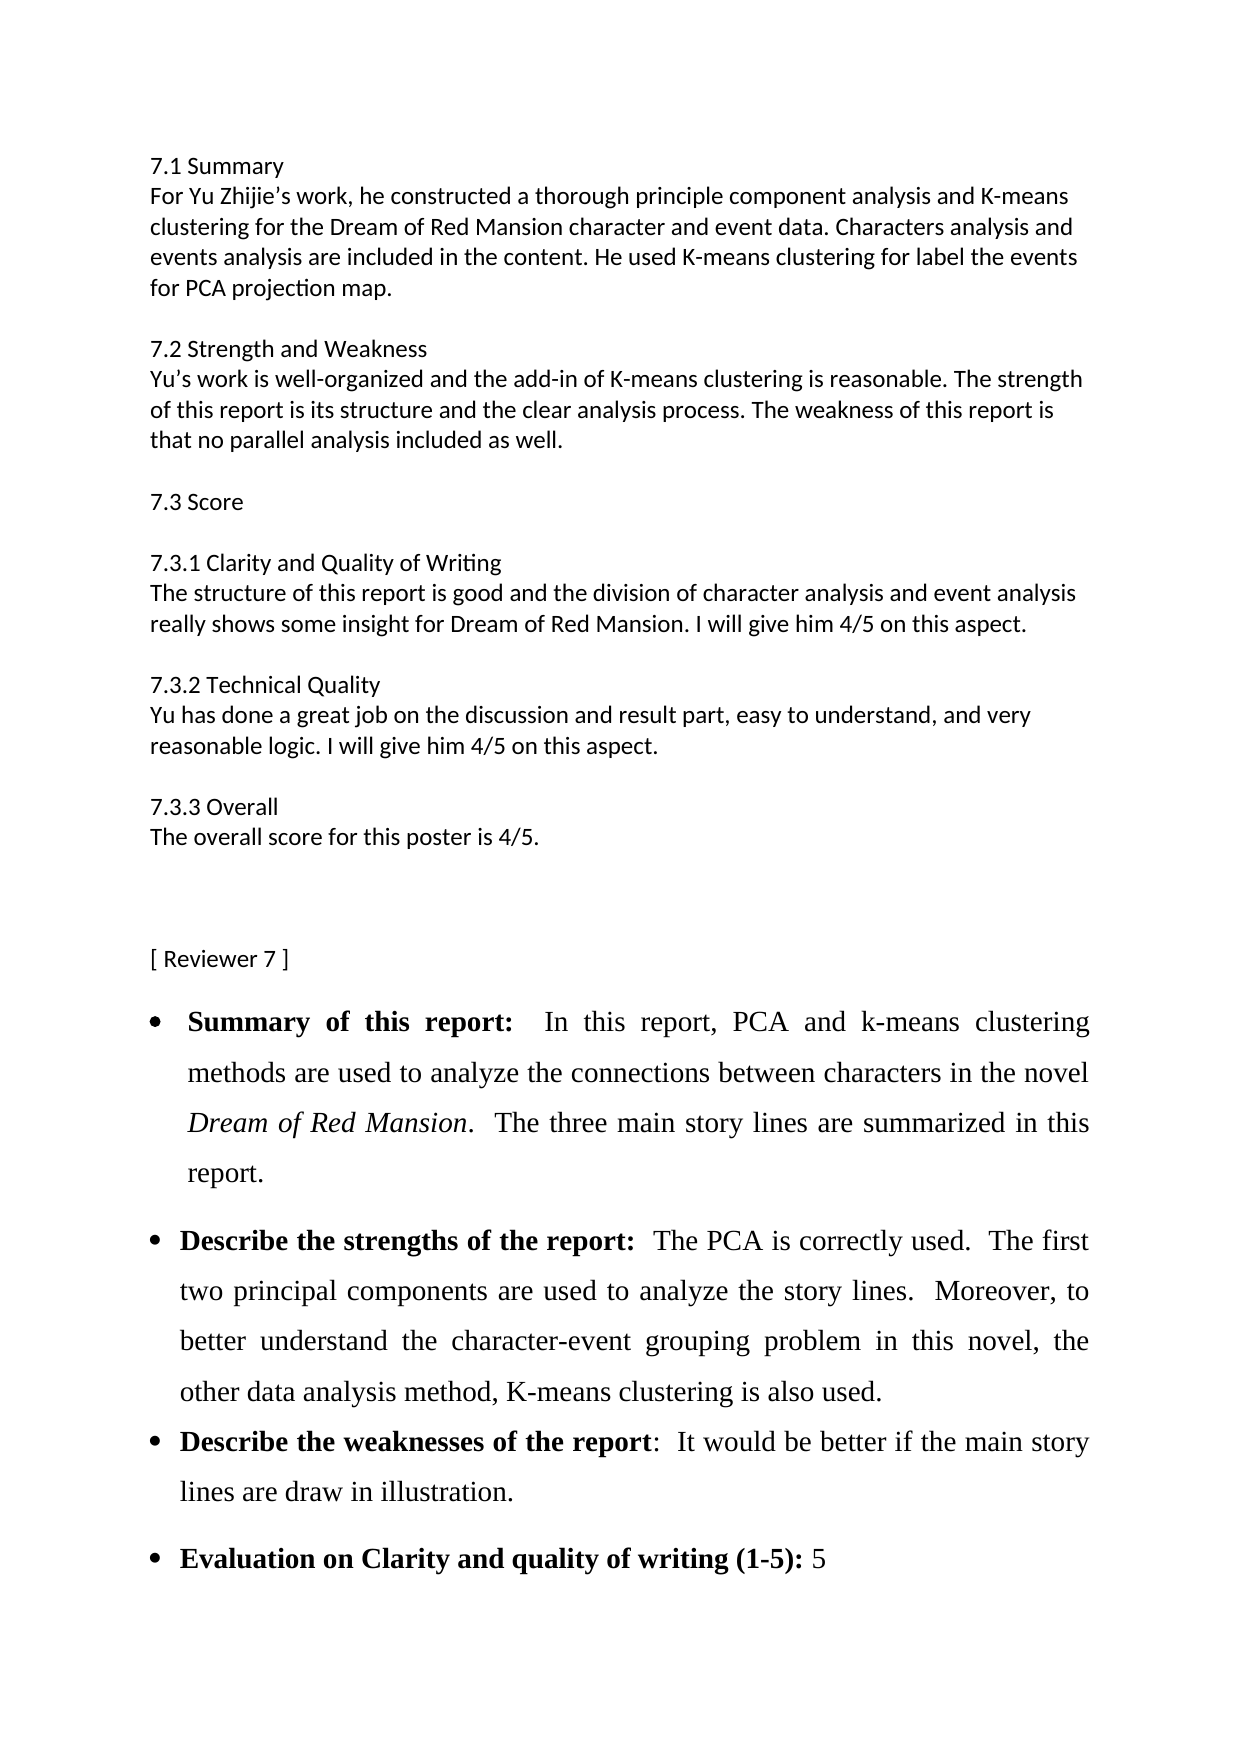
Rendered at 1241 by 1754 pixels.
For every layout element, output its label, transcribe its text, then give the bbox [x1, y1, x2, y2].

text 7.2 Strength and Weakness [150, 333, 1090, 364]
list Evaluation on Clarity and quality of writing (1-5): 5 [150, 1541, 1090, 1575]
text For Yu Zhijie’s work, he constructed a thorough principle component analysis and K-means clustering for the Dream of Red Mansion character and event data. Characters analysis and events analysis are included in the content. He used K-means clustering for label the events for PCA projection map. [150, 181, 1090, 303]
text 7.3 Score [150, 486, 1090, 516]
text The structure of this report is good and the division of character analysis and event analysis really shows some insight for Dream of Red Mansion. I will give him 4/5 on this aspect. [150, 577, 1090, 638]
text The overall score for this poster is 4/5. [150, 821, 1090, 852]
text 7.3.3 Overall [150, 791, 1090, 821]
text Yu’s work is well-organized and the add-in of K-means clustering is reasonable. The strength of this report is its structure and the clear analysis process. The weakness of this report is that no parallel analysis included as well. [150, 364, 1090, 455]
text 7.1 Summary [150, 150, 1090, 181]
list Describe the weaknesses of the report: It would be better if the main story lines are draw in illustration. [150, 1424, 1090, 1508]
text Yu has done a great job on the discussion and result part, easy to understand, and very reasonable logic. I will give him 4/5 on this aspect. [150, 699, 1090, 760]
text [ Reviewer 7 ] [150, 943, 1090, 974]
list Summary of this report: In this report, PCA and k-means clustering methods are used to analyze the connections between characters in the novel Dream of Red Mansion. The three main story lines are summarized in this report. [150, 1004, 1090, 1189]
text 7.3.2 Technical Quality [150, 669, 1090, 699]
list Describe the strengths of the report: The PCA is correctly used. The first two principal components are used to analyze the story lines. Moreover, to better understand the character-event grouping problem in this novel, the other data analysis method, K-means clustering is also used. [150, 1223, 1090, 1407]
text 7.3.1 Clarity and Quality of Writing [150, 547, 1090, 577]
